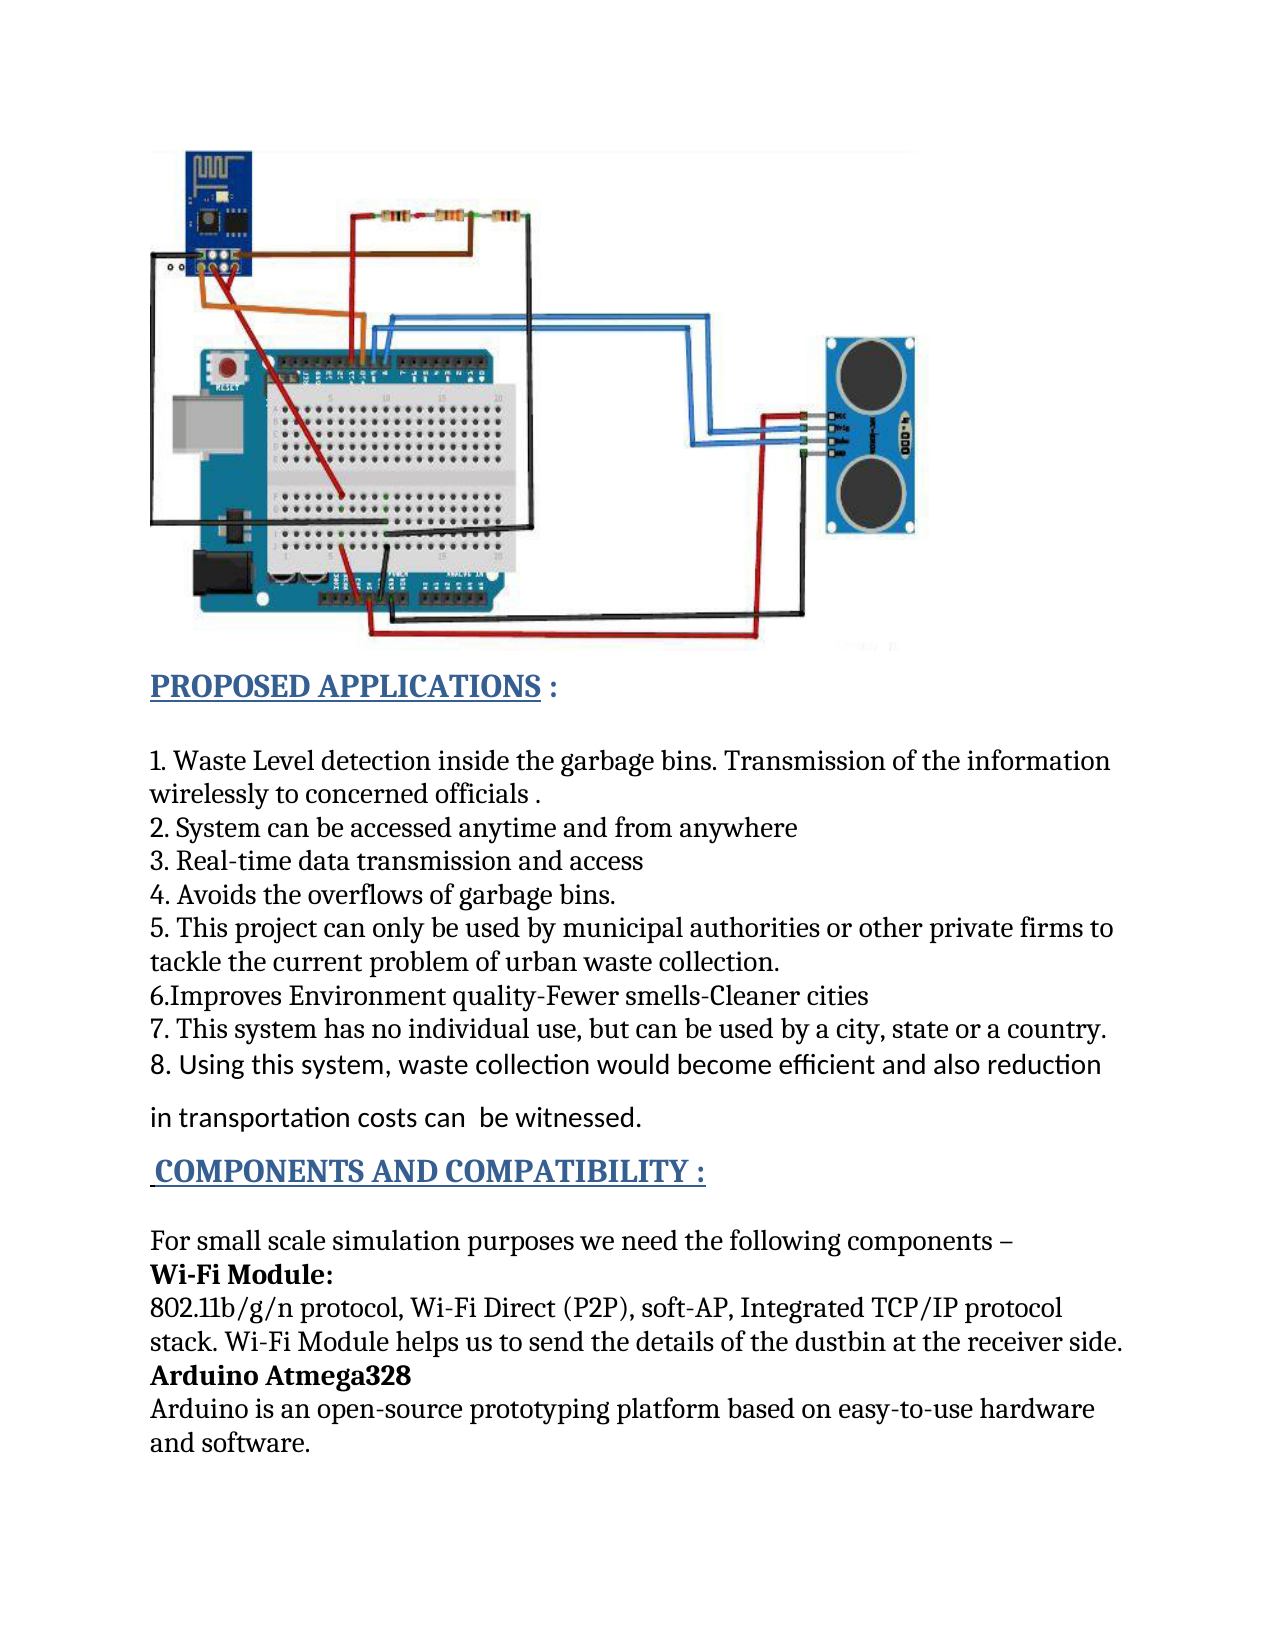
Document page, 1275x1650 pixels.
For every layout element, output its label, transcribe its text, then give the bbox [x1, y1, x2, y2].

text 7. This system has no individual use, but can be used by a city, state or a country. [150, 1012, 1125, 1046]
text 4. Avoids the overflows of garbage bins. [150, 878, 1125, 912]
text 3. Real-time data transmission and access [150, 844, 1125, 878]
picture [150, 150, 980, 651]
text COMPONENTS AND COMPATIBILITY : [150, 1153, 1125, 1191]
text 802.11b/g/n protocol, Wi-Fi Direct (P2P), soft-AP, Integrated TCP/IP protocol stack. Wi-Fi Module helps us to send the details of the dustbin at the receiver side. [150, 1292, 1125, 1359]
text 6.Improves Environment quality-Fewer smells-Cleaner cities [150, 979, 1125, 1012]
text PROPOSED APPLICATIONS : [150, 667, 1125, 706]
text in transportation costs can be witnessed. [150, 1099, 1125, 1135]
text For small scale simulation purposes we need the following components – [150, 1224, 1125, 1258]
text 8. Using this system, waste collection would become efficient and also reduction [150, 1046, 1125, 1081]
text 1. Waste Level detection inside the garbage bins. Transmission of the information wirelessly to concerned officials . [150, 744, 1125, 811]
text Wi-Fi Module: [150, 1258, 1125, 1292]
text Arduino is an open-source prototyping platform based on easy-to-use hardware and software. [150, 1392, 1125, 1459]
text 5. This project can only be used by municipal authorities or other private firms to tackle the current problem of urban waste collection. [150, 912, 1125, 979]
text Arduino Atmega328 [150, 1359, 1125, 1392]
text 2. System can be accessed anytime and from anywhere [150, 811, 1125, 844]
